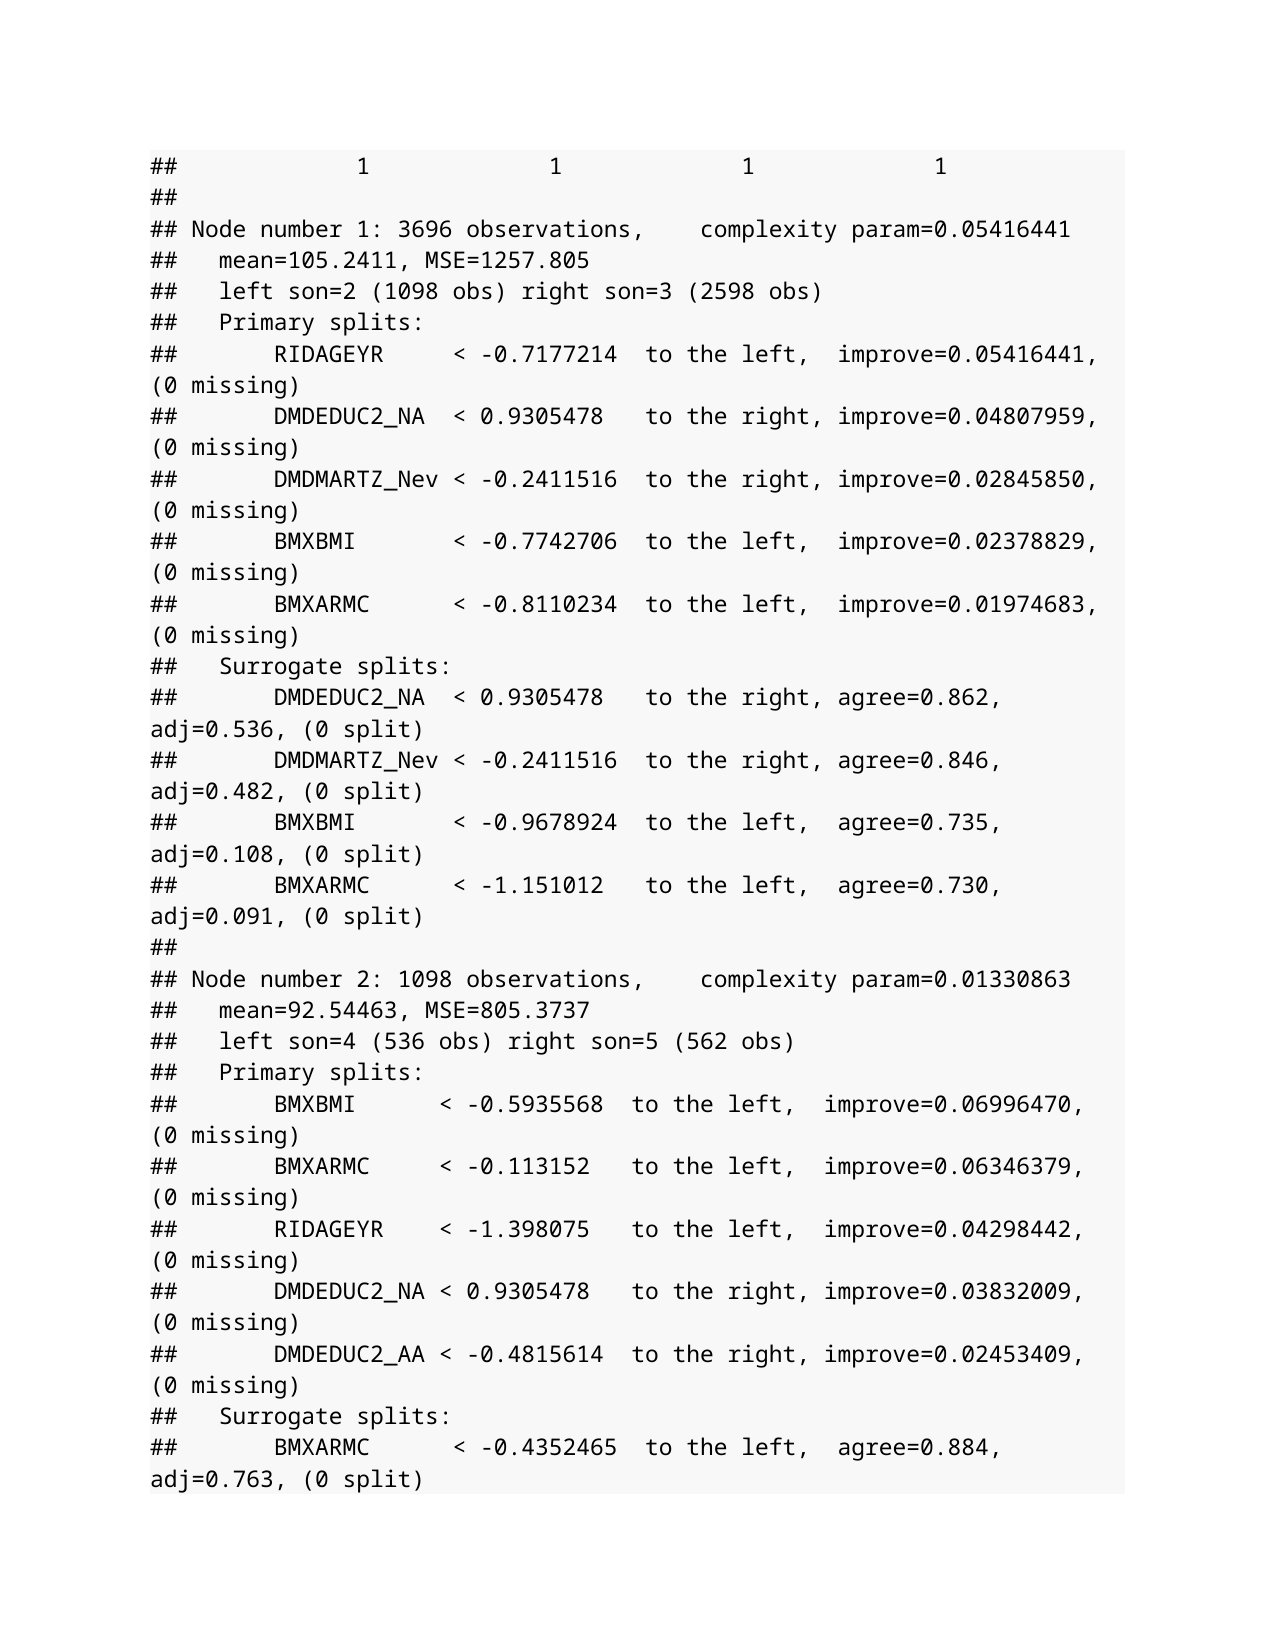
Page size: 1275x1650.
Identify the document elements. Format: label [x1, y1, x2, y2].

text [150, 150, 1125, 1494]
